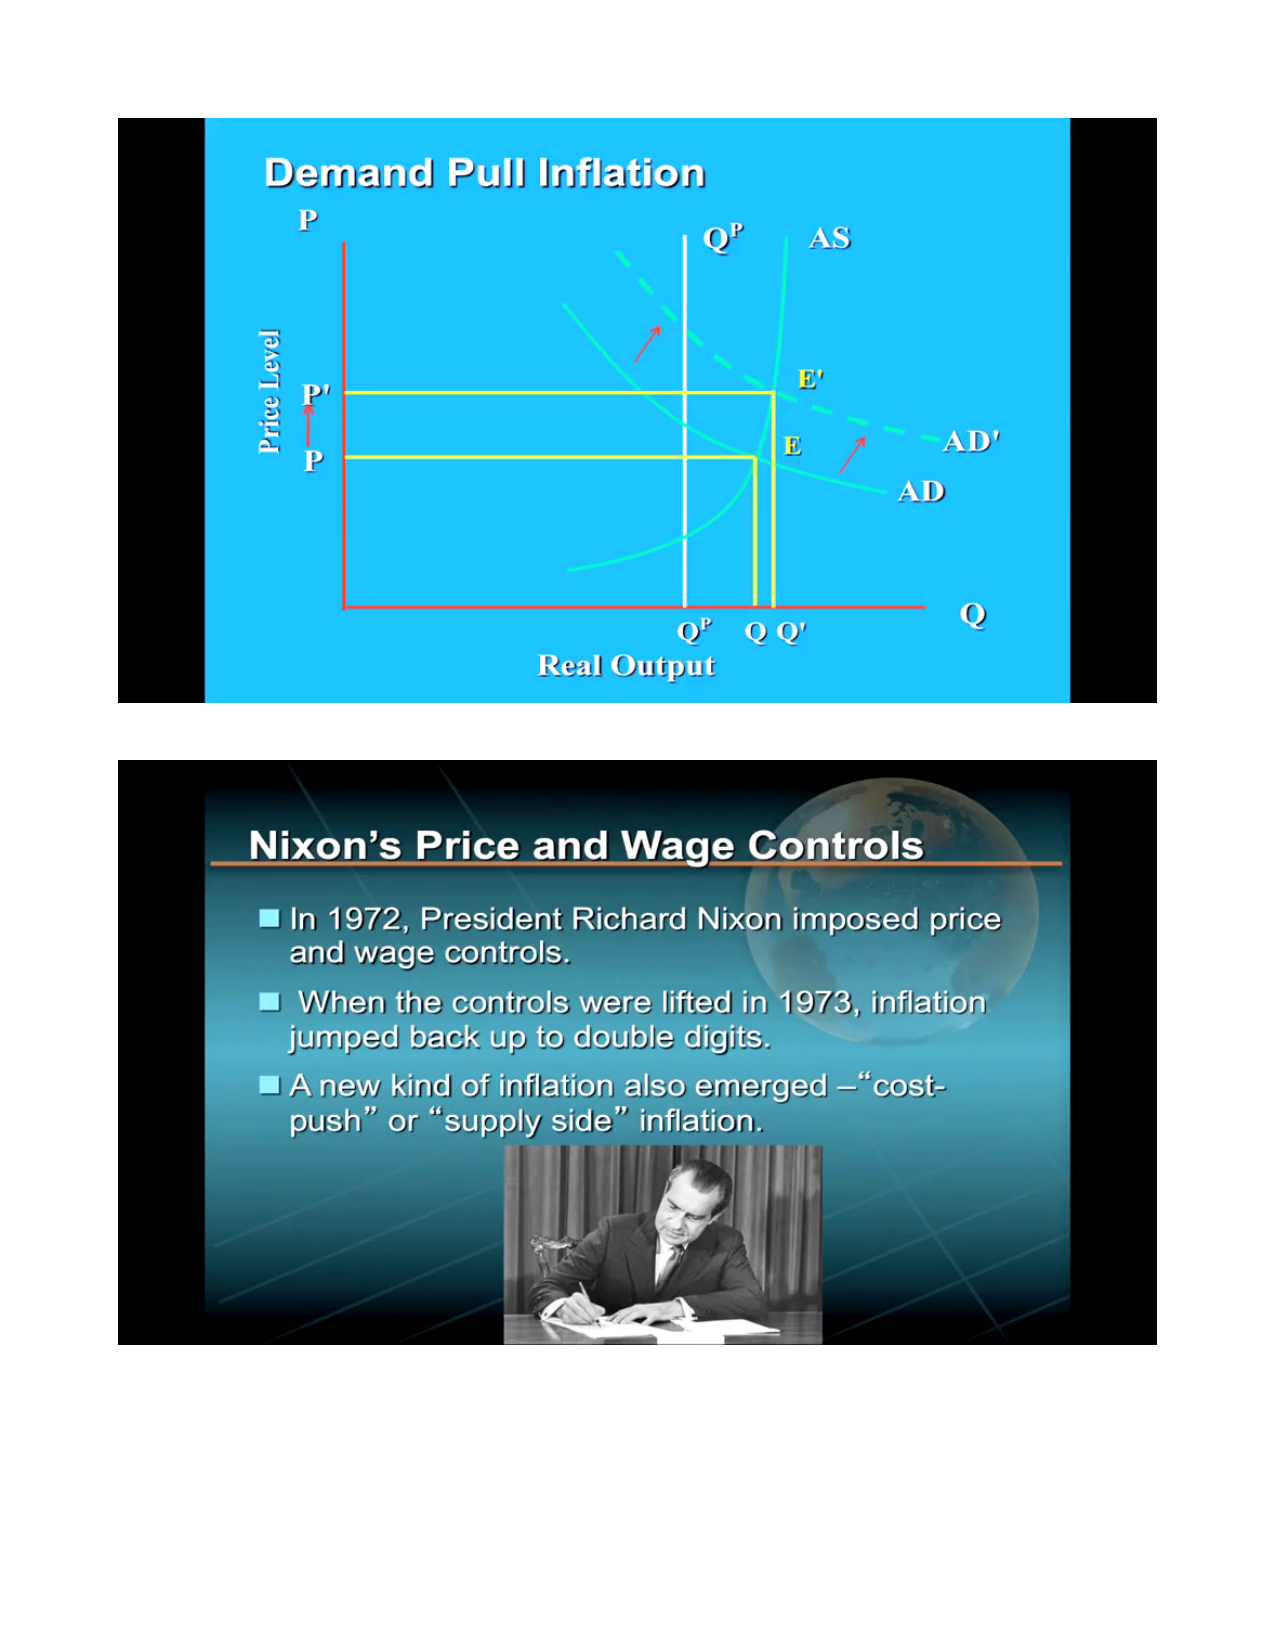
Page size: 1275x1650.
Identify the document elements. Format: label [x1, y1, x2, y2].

picture [118, 118, 1157, 703]
picture [118, 760, 1157, 1345]
